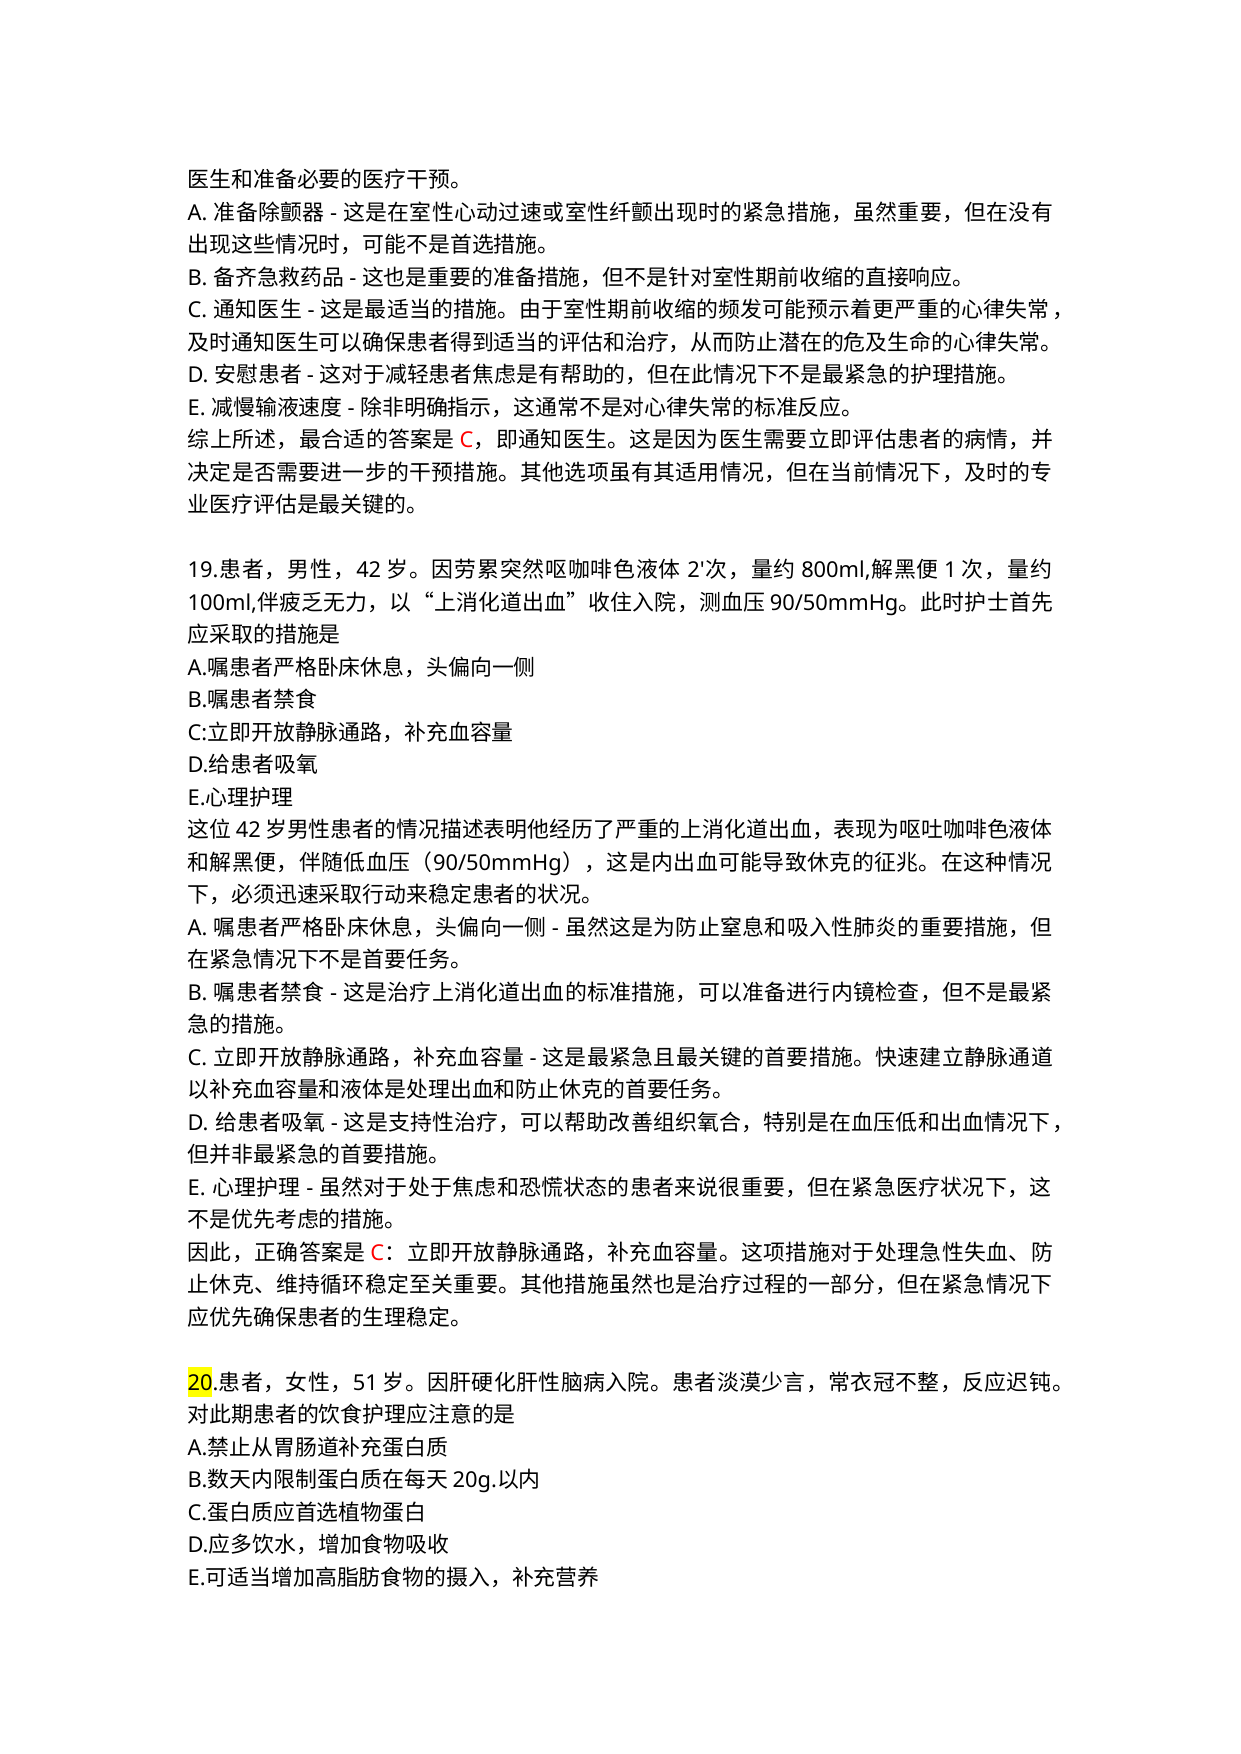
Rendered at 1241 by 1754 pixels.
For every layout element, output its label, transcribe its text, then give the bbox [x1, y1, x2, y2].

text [187, 162, 1053, 194]
text 19.患者，男性，42岁。因劳累突然呕咖啡色液体2'次，量约800ml,解黑便1次，量约100ml,伴疲乏无力，以“上消化道出血”收住入院，测血压90/50mmHg。此时护士首先应采取的措施是 [187, 552, 1053, 649]
text B.嘱患者禁食 [187, 682, 1053, 714]
text 综上所述，最合适的答案是C，即通知医生。这是因为医生需要立即评估患者的病情，并决定是否需要进一步的干预措施。其他选项虽有其适用情况，但在当前情况下，及时的专业医疗评估是最关键的。 [187, 422, 1053, 519]
text 20.患者，女性，51岁。因肝硬化肝性脑病入院。患者淡漠少言，常衣冠不整，反应迟钝。对此期患者的饮食护理应注意的是 [187, 1364, 1053, 1429]
text A. 嘱患者严格卧床休息，头偏向一侧 - 虽然这是为防止窒息和吸入性肺炎的重要措施，但在紧急情况下不是首要任务。 [187, 909, 1053, 974]
text D.给患者吸氧 [187, 747, 1053, 779]
text C:立即开放静脉通路，补充血容量 [187, 714, 1053, 747]
text E.心理护理 [187, 779, 1053, 812]
text D. 安慰患者 - 这对于减轻患者焦虑是有帮助的，但在此情况下不是最紧急的护理措施。 [187, 357, 1053, 389]
text B. 备齐急救药品 - 这也是重要的准备措施，但不是针对室性期前收缩的直接响应。 [187, 259, 1053, 292]
text A. 准备除颤器 - 这是在室性心动过速或室性纤颤出现时的紧急措施，虽然重要，但在没有出现这些情况时，可能不是首选措施。 [187, 194, 1053, 259]
text A.嘱患者严格卧床休息，头偏向一侧 [187, 649, 1053, 682]
text E.可适当增加高脂肪食物的摄入，补充营养 [187, 1559, 1053, 1592]
text B.数天内限制蛋白质在每天20g.以内 [187, 1462, 1053, 1494]
text E. 减慢输液速度 - 除非明确指示，这通常不是对心律失常的标准反应。 [187, 389, 1053, 422]
text 因此，正确答案是C：立即开放静脉通路，补充血容量。这项措施对于处理急性失血、防止休克、维持循环稳定至关重要。其他措施虽然也是治疗过程的一部分，但在紧急情况下应优先确保患者的生理稳定。 [187, 1234, 1053, 1332]
text C. 通知医生 - 这是最适当的措施。由于室性期前收缩的频发可能预示着更严重的心律失常，及时通知医生可以确保患者得到适当的评估和治疗，从而防止潜在的危及生命的心律失常。 [187, 292, 1053, 357]
text D. 给患者吸氧 - 这是支持性治疗，可以帮助改善组织氧合，特别是在血压低和出血情况下，但并非最紧急的首要措施。 [187, 1104, 1053, 1169]
text 这位42岁男性患者的情况描述表明他经历了严重的上消化道出血，表现为呕吐咖啡色液体和解黑便，伴随低血压（90/50mmHg），这是内出血可能导致休克的征兆。在这种情况下，必须迅速采取行动来稳定患者的状况。 [187, 812, 1053, 909]
text D.应多饮水，增加食物吸收 [187, 1527, 1053, 1559]
text B. 嘱患者禁食 - 这是治疗上消化道出血的标准措施，可以准备进行内镜检查，但不是最紧急的措施。 [187, 974, 1053, 1039]
text E. 心理护理 - 虽然对于处于焦虑和恐慌状态的患者来说很重要，但在紧急医疗状况下，这不是优先考虑的措施。 [187, 1169, 1053, 1234]
text A.禁止从胃肠道补充蛋白质 [187, 1429, 1053, 1462]
text C.蛋白质应首选植物蛋白 [187, 1494, 1053, 1527]
text C. 立即开放静脉通路，补充血容量 - 这是最紧急且最关键的首要措施。快速建立静脉通道以补充血容量和液体是处理出血和防止休克的首要任务。 [187, 1039, 1053, 1104]
